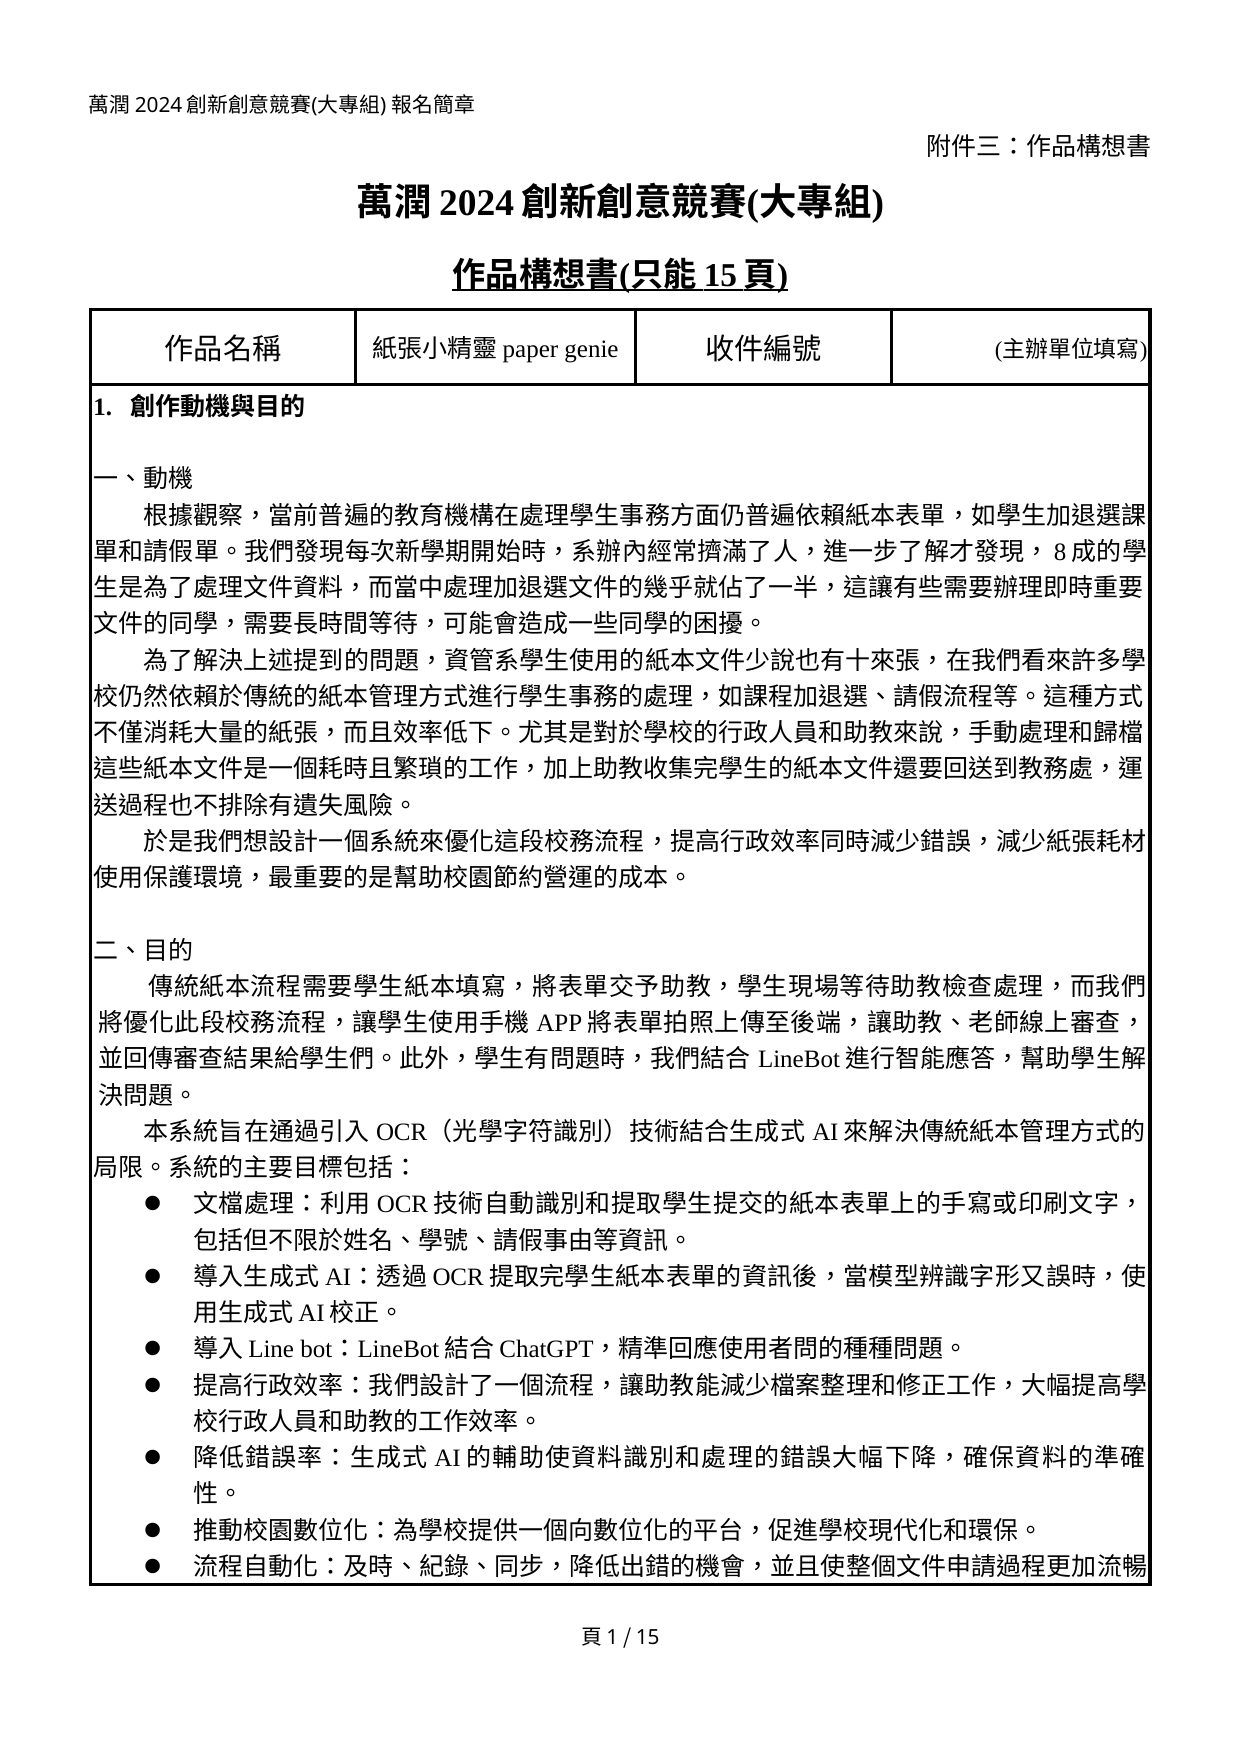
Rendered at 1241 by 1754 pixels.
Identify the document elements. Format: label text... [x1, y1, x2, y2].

text 附件三：作品構想書 [89, 126, 1152, 163]
table_header 紙張小精靈paper genie [357, 311, 634, 383]
table_header 作品名稱 [92, 311, 354, 383]
text 作品構想書(只能15頁) [89, 235, 1152, 308]
text 萬潤2024創新創意競賽(大專組) [89, 163, 1152, 235]
table_header 收件編號 [637, 311, 890, 383]
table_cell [92, 386, 1148, 1583]
table_header (主辦單位填寫) [893, 311, 1148, 383]
